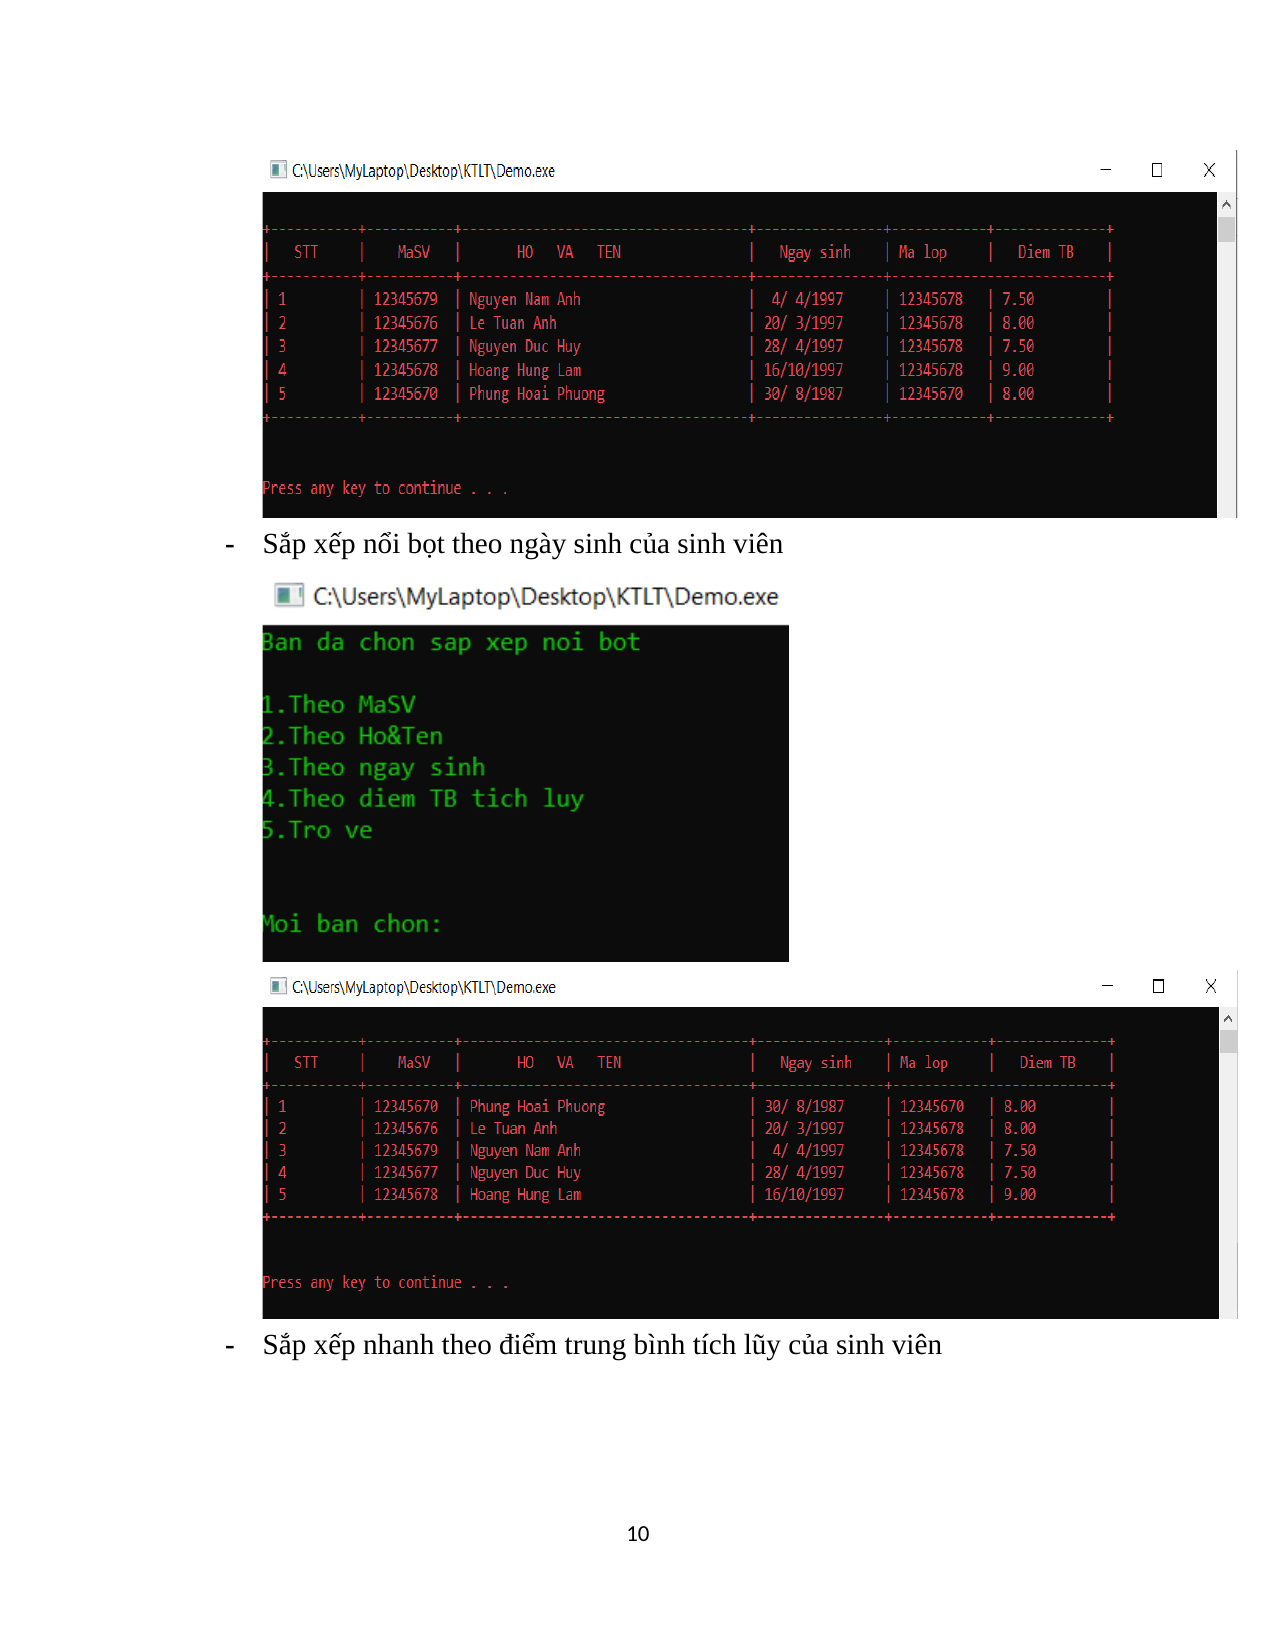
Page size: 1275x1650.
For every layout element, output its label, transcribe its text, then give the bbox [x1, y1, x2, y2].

picture [262, 569, 789, 962]
list Sắp xếp nổi bọt theo ngày sinh của sinh viên [225, 526, 1125, 559]
picture [262, 970, 1238, 1319]
picture [262, 150, 1238, 518]
list Sắp xếp nhanh theo điểm trung bình tích lũy của sinh viên [225, 1327, 1125, 1361]
